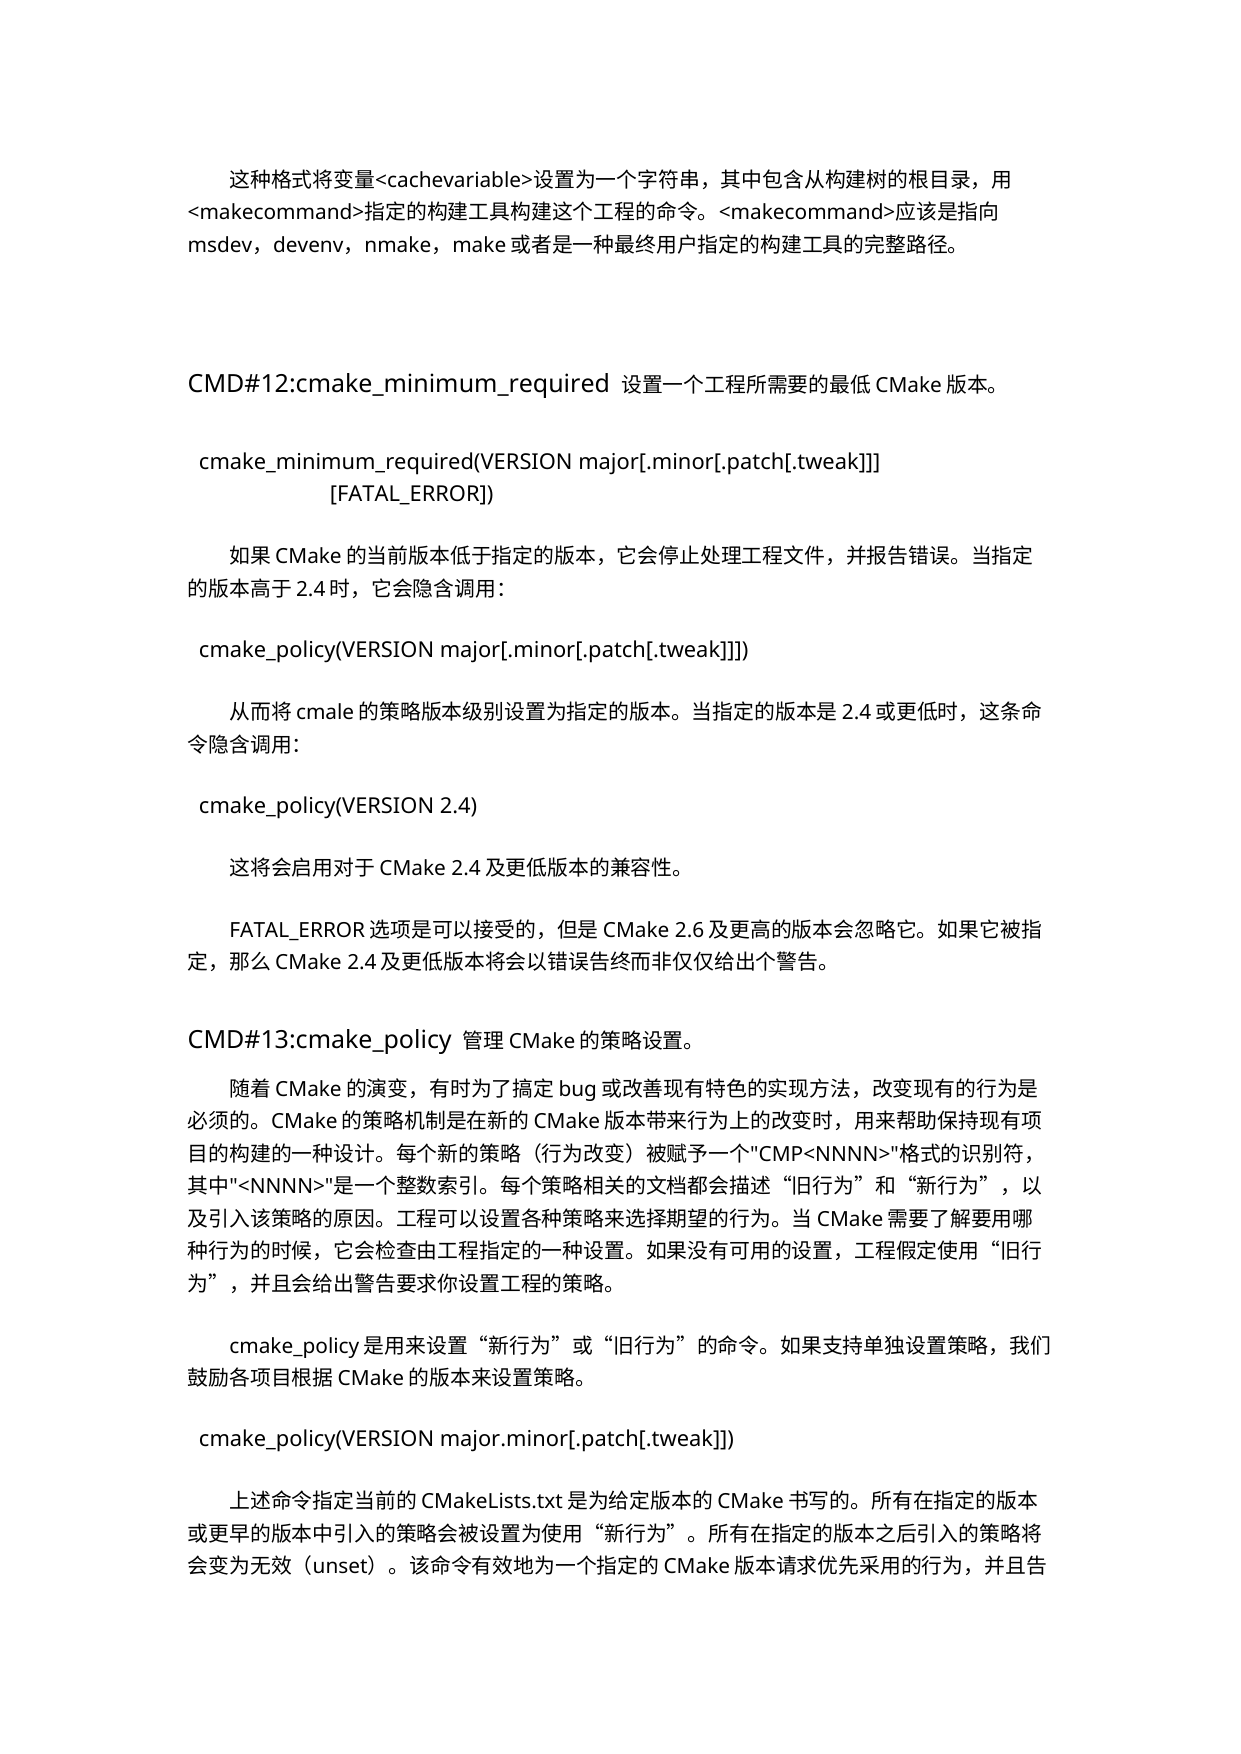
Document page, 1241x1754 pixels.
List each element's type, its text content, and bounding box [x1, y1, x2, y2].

text cmake_minimum_required(VERSION major[.minor[.patch[.tweak]]] [FATAL_ERROR]) [187, 444, 1053, 509]
text 这种格式将变量<cachevariable>设置为一个字符串，其中包含从构建树的根目录，用<makecommand>指定的构建工具构建这个工程的命令。<makecommand>应该是指向msdev，devenv，nmake，make或者是一种最终用户指定的构建工具的完整路径。 [187, 162, 1053, 259]
text cmake_policy(VERSION 2.4) [187, 789, 1053, 821]
text 如果CMake的当前版本低于指定的版本，它会停止处理工程文件，并报告错误。当指定的版本高于2.4时，它会隐含调用： [187, 539, 1053, 604]
text CMD#12:cmake_minimum_required 设置一个工程所需要的最低CMake版本。 [187, 350, 1053, 415]
text 这将会启用对于CMake 2.4及更低版本的兼容性。 [187, 850, 1053, 883]
text cmake_policy(VERSION major.minor[.patch[.tweak]]) [187, 1422, 1053, 1454]
text 从而将cmale的策略版本级别设置为指定的版本。当指定的版本是2.4或更低时，这条命令隐含调用： [187, 694, 1053, 759]
text CMD#13:cmake_policy 管理CMake的策略设置。 随着CMake的演变，有时为了搞定bug或改善现有特色的实现方法，改变现有的行为是必须的。CMake的策略机制是在新的CMake版本带来行为上的改变时，用来帮助保持现有项目的构建的一种设计。每个新的策略（行为改变）被赋予一个"CMP<NNNN>"格式的识别符，其中"<NNNN>"是一个整数索引。每个策略相关的文档都会描述“旧行为”和“新行为”，以及引入该策略的原因。工程可以设置各种策略来选择期望的行为。当CMake需要了解要用哪种行为的时候，它会检查由工程指定的一种设置。如果没有可用的设置，工程假定使用“旧行为”，并且会给出警告要求你设置工程的策略。 [187, 1006, 1053, 1299]
text cmake_policy是用来设置“新行为”或“旧行为”的命令。如果支持单独设置策略，我们鼓励各项目根据CMake的版本来设置策略。 [187, 1328, 1053, 1393]
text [187, 1484, 1053, 1581]
text FATAL_ERROR选项是可以接受的，但是CMake 2.6及更高的版本会忽略它。如果它被指定，那么CMake 2.4及更低版本将会以错误告终而非仅仅给出个警告。 [187, 912, 1053, 977]
text cmake_policy(VERSION major[.minor[.patch[.tweak]]]) [187, 633, 1053, 665]
